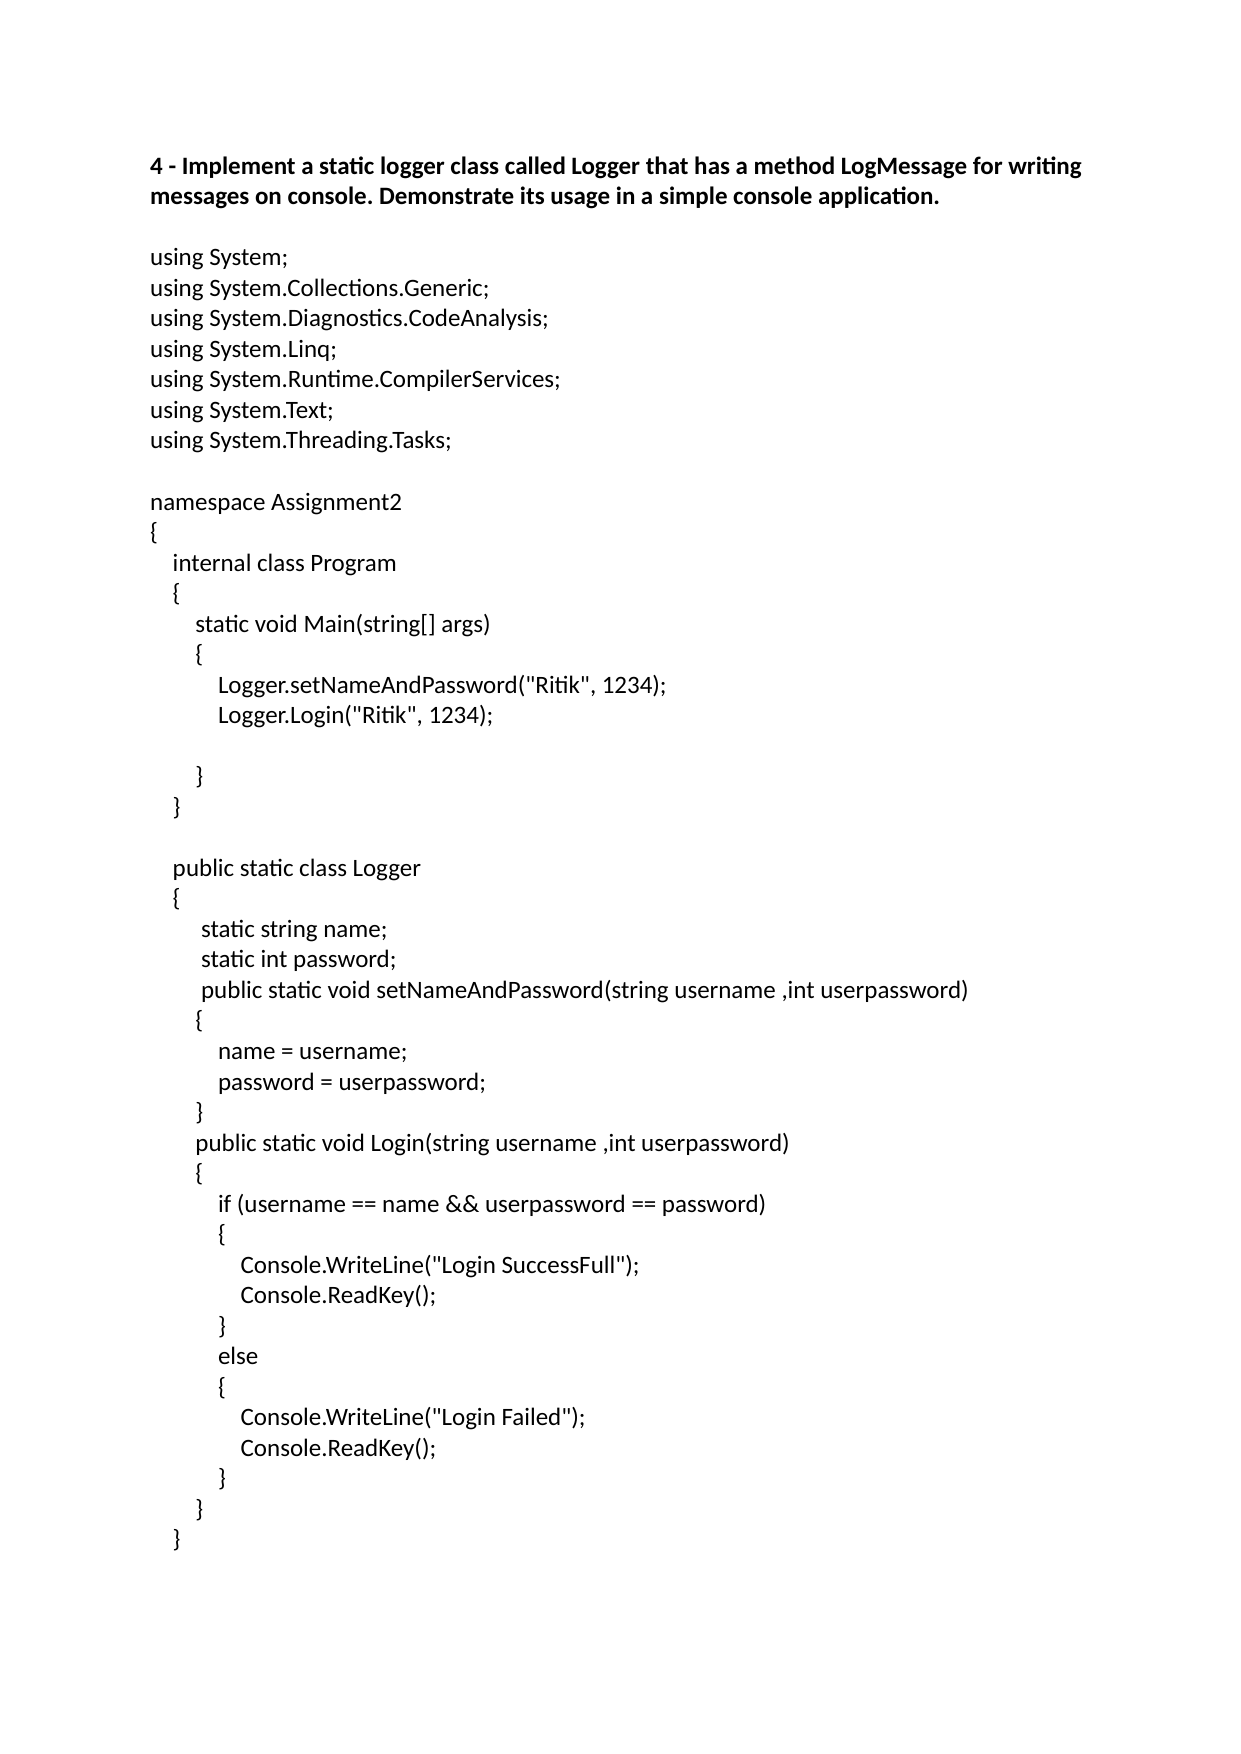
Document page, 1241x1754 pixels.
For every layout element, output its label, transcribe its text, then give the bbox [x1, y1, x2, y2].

text } [150, 760, 1090, 791]
text 4 - Implement a static logger class called Logger that has a method LogMessage for writing messages on console. Demonstrate its usage in a simple console application. [150, 150, 1090, 211]
text { [150, 1218, 1090, 1249]
text Console.WriteLine("Login Failed"); [150, 1401, 1090, 1432]
text static void Main(string[] args) [150, 608, 1090, 638]
text static string name; [150, 913, 1090, 943]
text name = username; [150, 1035, 1090, 1066]
text public static void setNameAndPassword(string username ,int userpassword) [150, 974, 1090, 1004]
text { [150, 1157, 1090, 1188]
text static int password; [150, 943, 1090, 974]
text using System; [150, 242, 1090, 272]
text } [150, 1493, 1090, 1523]
text { [150, 882, 1090, 913]
text } [150, 1523, 1090, 1554]
text else [150, 1340, 1090, 1371]
text using System.Text; [150, 394, 1090, 425]
text public static void Login(string username ,int userpassword) [150, 1127, 1090, 1157]
text } [150, 1096, 1090, 1127]
text { [150, 1004, 1090, 1035]
text using System.Linq; [150, 333, 1090, 364]
text namespace Assignment2 [150, 486, 1090, 516]
text Logger.setNameAndPassword("Ritik", 1234); [150, 669, 1090, 699]
text } [150, 1310, 1090, 1340]
text } [150, 791, 1090, 821]
text public static class Logger [150, 852, 1090, 882]
text Console.ReadKey(); [150, 1279, 1090, 1310]
text using System.Runtime.CompilerServices; [150, 364, 1090, 394]
text using System.Threading.Tasks; [150, 425, 1090, 455]
text internal class Program [150, 547, 1090, 577]
text { [150, 516, 1090, 547]
text { [150, 638, 1090, 669]
text Logger.Login("Ritik", 1234); [150, 699, 1090, 730]
text { [150, 1371, 1090, 1401]
text using System.Diagnostics.CodeAnalysis; [150, 303, 1090, 333]
text if (username == name && userpassword == password) [150, 1188, 1090, 1218]
text Console.ReadKey(); [150, 1432, 1090, 1462]
text password = userpassword; [150, 1066, 1090, 1096]
text } [150, 1462, 1090, 1493]
text using System.Collections.Generic; [150, 272, 1090, 303]
text Console.WriteLine("Login SuccessFull"); [150, 1249, 1090, 1279]
text { [150, 577, 1090, 608]
